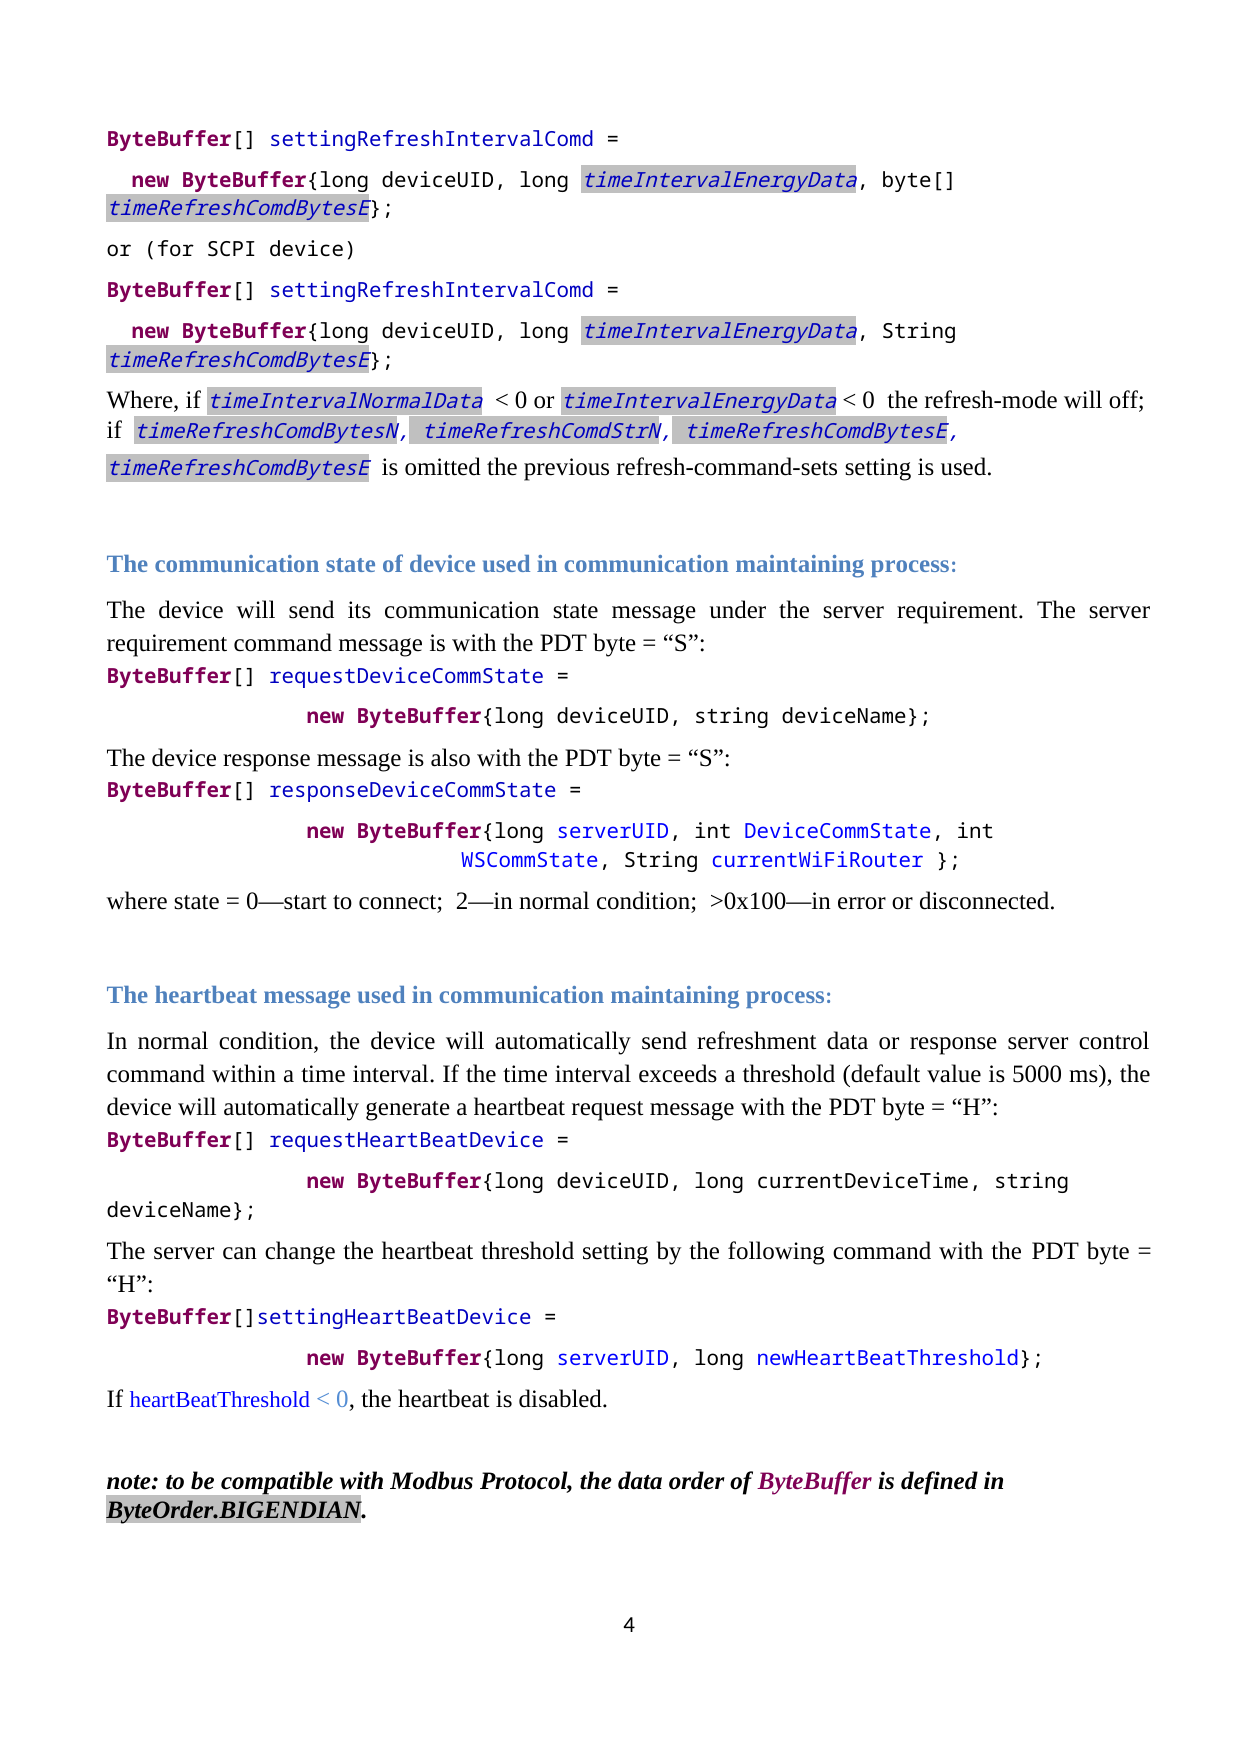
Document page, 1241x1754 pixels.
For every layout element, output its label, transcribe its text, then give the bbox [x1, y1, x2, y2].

text new ByteBuffer{long deviceUID, long currentDeviceTime, string deviceName}; [106, 1166, 1152, 1223]
text The server can change the heartbeat threshold setting by the following command with the PDT byte = “H”: [106, 1236, 1152, 1298]
text where state = 0—start to connect; 2—in normal condition; >0x100—in error or disconnected. [106, 886, 1096, 915]
text The device response message is also with the PDT byte = “S”: [106, 743, 1152, 771]
text new ByteBuffer{long deviceUID, long timeIntervalEnergyData, byte[] timeRefreshComdBytesE}; [106, 165, 1152, 222]
text new ByteBuffer{long serverUID, int DeviceCommState, int WSCommState, String currentWiFiRouter }; [106, 817, 1096, 873]
text ByteBuffer[]settingHeartBeatDevice = [106, 1302, 1152, 1330]
text In normal condition, the device will automatically send refreshment data or response server control command within a time interval. If the time interval exceeds a threshold (default value is 5000 ms), the device will automatically generate a heartbeat request message with the PDT byte = “H”: [106, 1026, 1152, 1121]
subtitle The communication state of device used in communication maintaining process: [106, 549, 1152, 578]
subtitle The heartbeat message used in communication maintaining process: [106, 981, 1152, 1010]
text new ByteBuffer{long deviceUID, long timeIntervalEnergyData, String timeRefreshComdBytesE}; [106, 316, 1152, 373]
text new ByteBuffer{long serverUID, long newHeartBeatThreshold}; [106, 1343, 1152, 1371]
text ByteBuffer[] requestDeviceCommState = [106, 661, 1152, 689]
text new ByteBuffer{long deviceUID, string deviceName}; [106, 702, 1152, 730]
text If heartBeatThreshold < 0, the heartbeat is disabled. [106, 1384, 1152, 1412]
text Where, if timeIntervalNormalData < 0 or timeIntervalEnergyData < 0 the refresh-mode will off; if timeRefreshComdBytesN, timeRefreshComdStrN, timeRefreshComdBytesE, timeRefreshComdBytesE is omitted the previous refresh-command-sets setting is used. [106, 386, 1152, 483]
text ByteBuffer[] responseDeviceCommState = [106, 776, 1152, 804]
text ByteBuffer[] settingRefreshIntervalComd = [106, 124, 1152, 152]
text ByteBuffer[] settingRefreshIntervalComd = [106, 275, 1152, 304]
text ByteBuffer[] requestHeartBeatDevice = [106, 1126, 1152, 1154]
text The device will send its communication state message under the server requirement. The server requirement command message is with the PDT byte = “S”: [106, 595, 1152, 656]
text note: to be compatible with Modbus Protocol, the data order of ByteBuffer is defined in ByteOrder.BIGENDIAN. [106, 1466, 1152, 1523]
text or (for SCPI device) [106, 234, 1152, 263]
